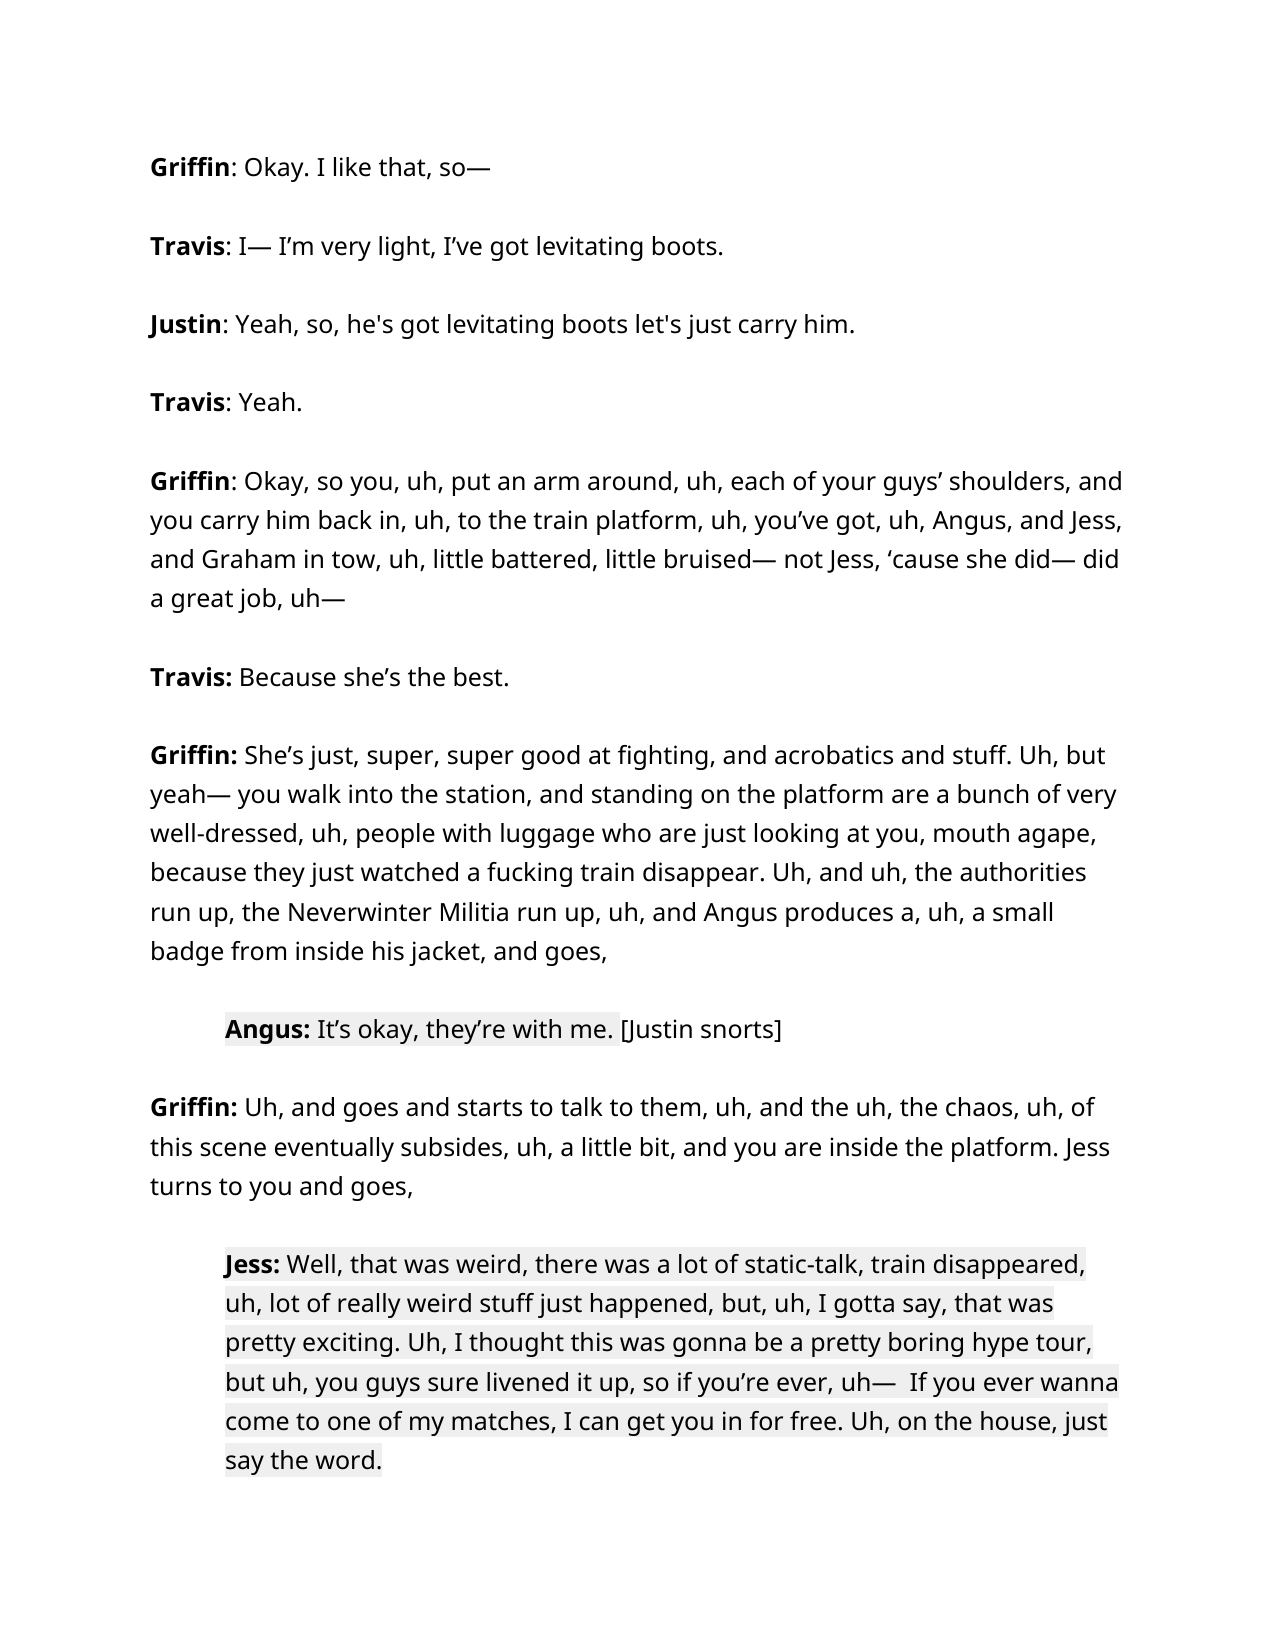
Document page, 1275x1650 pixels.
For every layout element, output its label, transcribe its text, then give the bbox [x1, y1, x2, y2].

text Justin: Yeah, so, he's got levitating boots let's just carry him. [150, 307, 1125, 341]
text Griffin: She’s just, super, super good at fighting, and acrobatics and stuff. Uh, but yeah— you walk into the station, and standing on the platform are a bunch of very well-dressed, uh, people with luggage who are just looking at you, mouth agape, because they just watched a fucking train disappear. Uh, and uh, the authorities run up, the Neverwinter Militia run up, uh, and Angus produces a, uh, a small badge from inside his jacket, and goes, [150, 737, 1125, 967]
text Travis: Yeah. [150, 385, 1125, 419]
text Griffin: Okay. I like that, so— [150, 150, 1125, 184]
text Griffin: Okay, so you, uh, put an arm around, uh, each of your guys’ shoulders, and you carry him back in, uh, to the train platform, uh, you’ve got, uh, Angus, and Jess, and Graham in tow, uh, little battered, little bruised— not Jess, ‘cause she did— did a great job, uh— [150, 463, 1125, 615]
text Angus: It’s okay, they’re with me. [Justin snorts] [620, 1012, 1125, 1046]
text Griffin: Uh, and goes and starts to talk to them, uh, and the uh, the chaos, uh, of this scene eventually subsides, uh, a little bit, and you are inside the platform. Jess turns to you and goes, [150, 1090, 1125, 1202]
text Travis: Because she’s the best. [150, 659, 1125, 693]
text Travis: I— I’m very light, I’ve got levitating boots. [150, 228, 1125, 262]
text Jess: Well, that was weird, there was a lot of static-talk, train disappeared, uh, lot of really weird stuff just happened, but, uh, I gotta say, that was pretty exciting. Uh, I thought this was gonna be a pretty boring hype tour, but uh, you guys sure livened it up, so if you’re ever, uh— If you ever wanna come to one of my matches, I can get you in for free. Uh, on the house, just say the word. [225, 1247, 1125, 1477]
